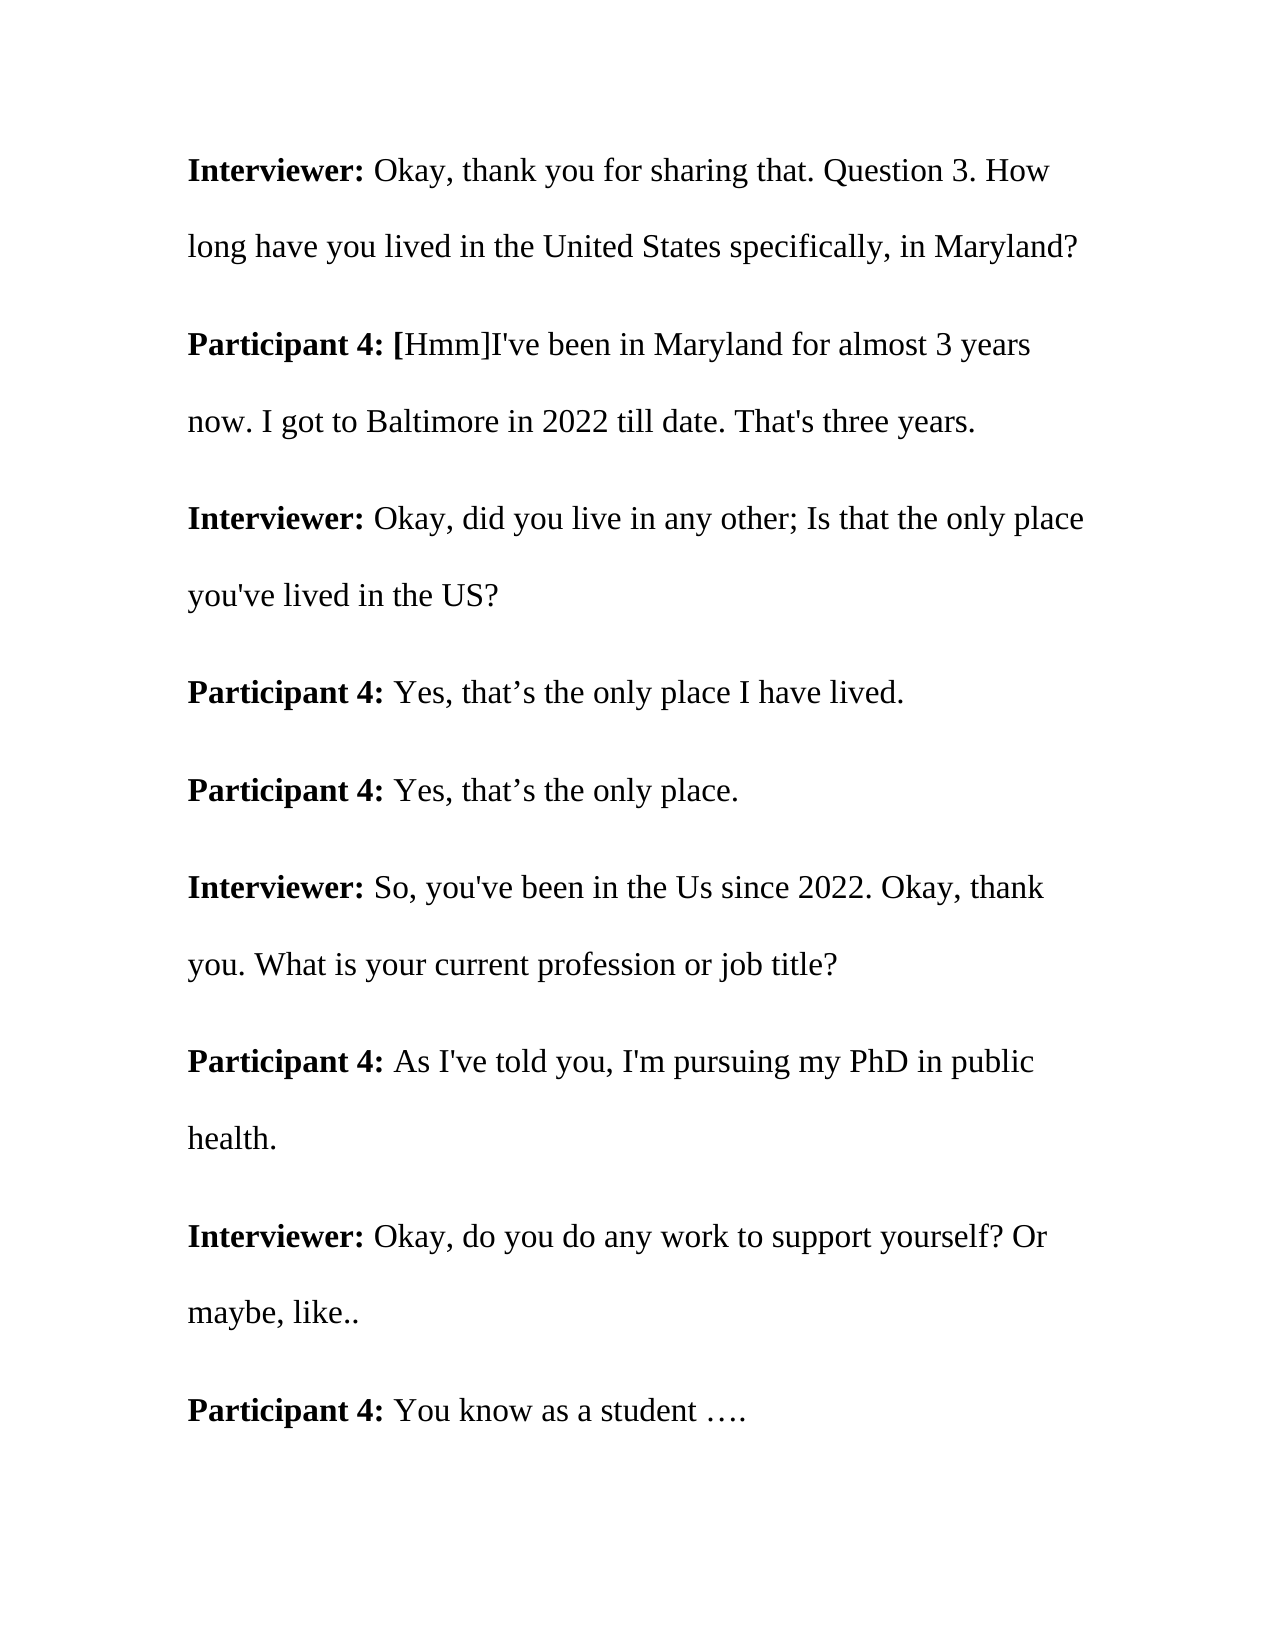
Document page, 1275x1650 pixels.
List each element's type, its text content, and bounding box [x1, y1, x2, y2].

text Participant 4: [Hmm]I've been in Maryland for almost 3 years now. I got to Baltimore in 2022 till date. That's three years. [187, 324, 1087, 439]
text Participant 4: You know as a student …. [187, 1390, 1087, 1428]
text Participant 4: As I've told you, I'm pursuing my PhD in public health. [187, 1042, 1087, 1157]
text Participant 4: Yes, that’s the only place. [187, 770, 1087, 808]
text Interviewer: Okay, did you live in any other; Is that the only place you've lived in the US? [187, 498, 1087, 613]
text Interviewer: Okay, thank you for sharing that. Question 3. How long have you lived in the United States specifically, in Maryland? [187, 150, 1087, 265]
text Participant 4: Yes, that’s the only place I have lived. [187, 672, 1087, 711]
text Interviewer: So, you've been in the Us since 2022. Okay, thank you. What is your current profession or job title? [187, 867, 1087, 982]
text Interviewer: Okay, do you do any work to support yourself? Or maybe, like.. [187, 1216, 1087, 1331]
